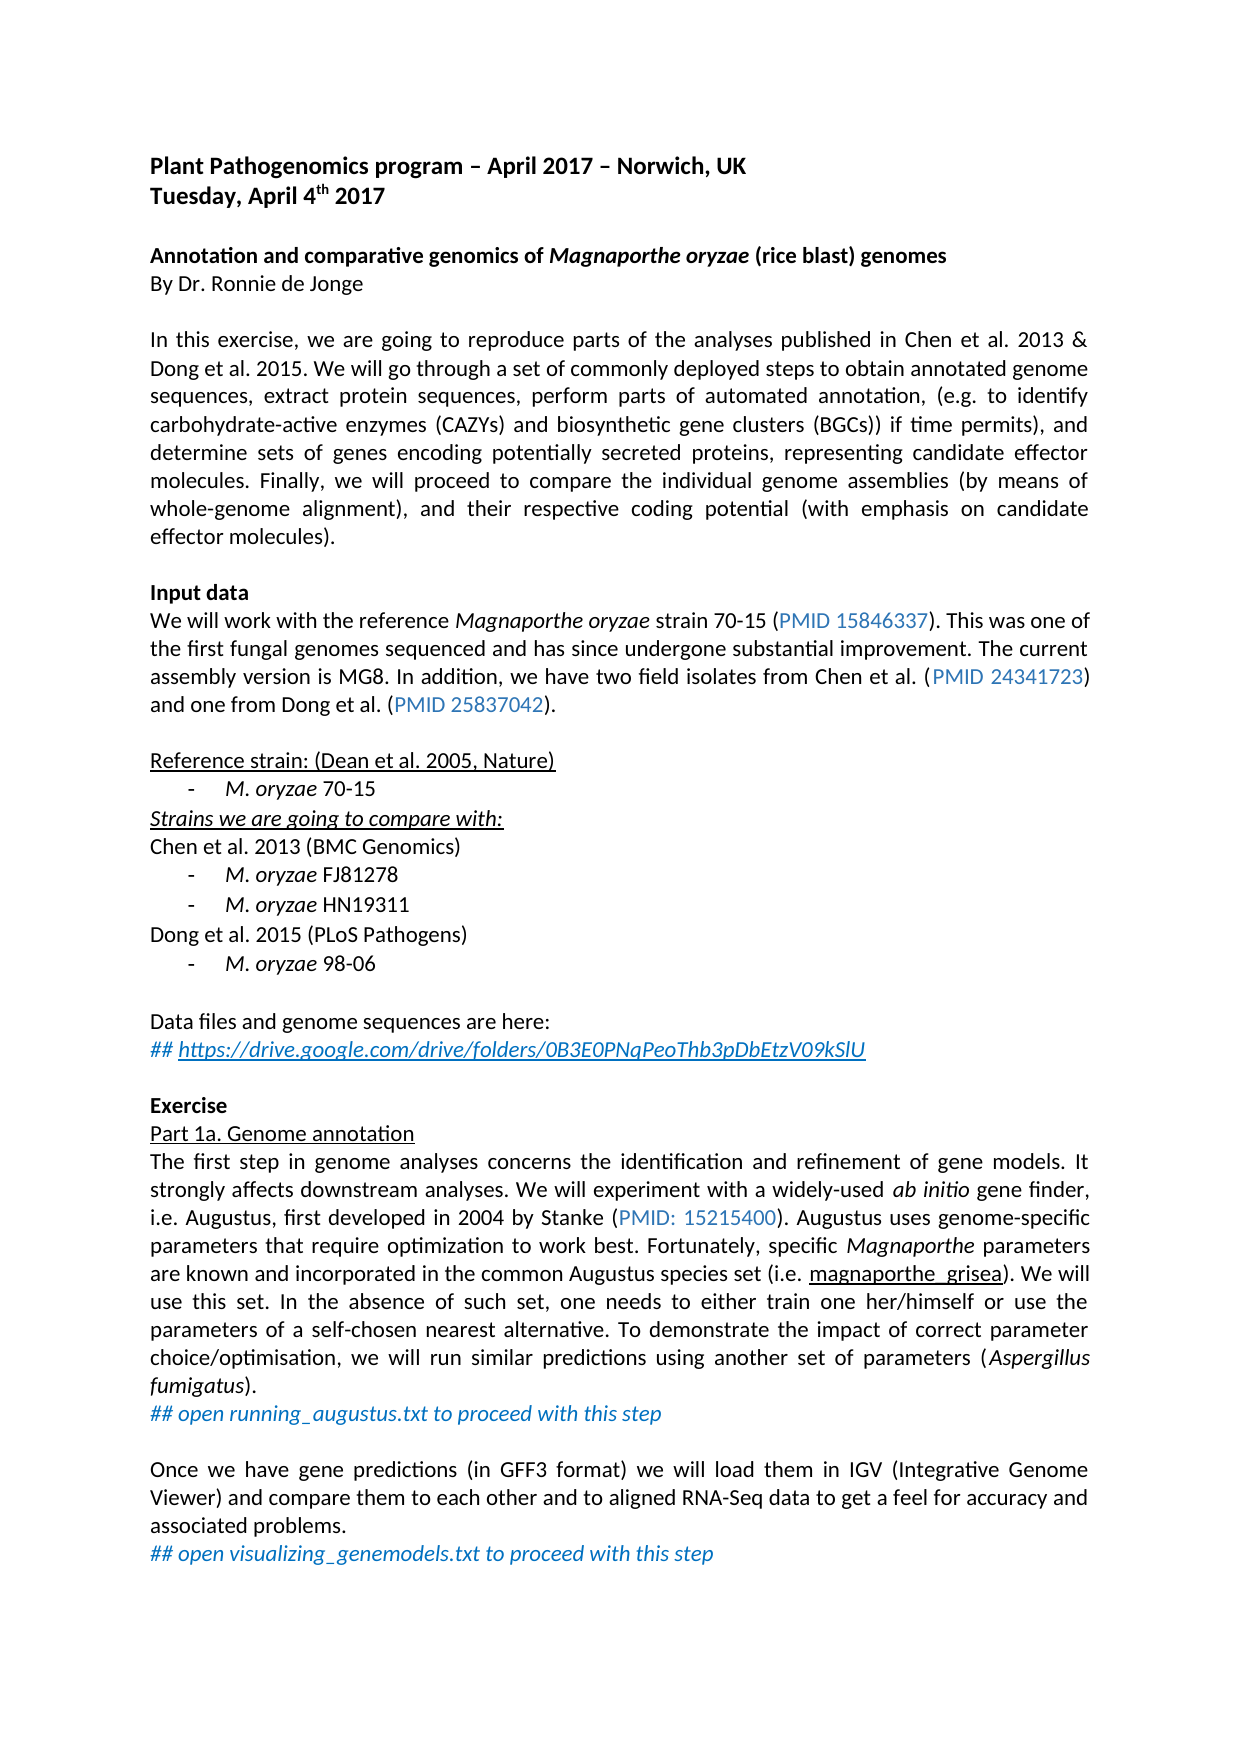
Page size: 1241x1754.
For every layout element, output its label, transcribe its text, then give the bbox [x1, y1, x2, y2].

text Tuesday, April 4th 2017 [150, 181, 1090, 211]
list M. oryzae HN19311 [187, 890, 1090, 918]
text ## open running_augustus.txt to proceed with this step [150, 1399, 1090, 1427]
text The first step in genome analyses concerns the identification and refinement of gene models. It strongly affects downstream analyses. We will experiment with a widely-used ab initio gene finder, i.e. Augustus, first developed in 2004 by Stanke (PMID: 15215400). Augustus uses genome-specific parameters that require optimization to work best. Fortunately, specific Magnaporthe parameters are known and incorporated in the common Augustus species set (i.e. magnaporthe_grisea). We will use this set. In the absence of such set, one needs to either train one her/himself or use the parameters of a self-chosen nearest alternative. To demonstrate the impact of correct parameter choice/optimisation, we will run similar predictions using another set of parameters (Aspergillus fumigatus). [150, 1147, 1090, 1399]
text ## open visualizing_genemodels.txt to proceed with this step [150, 1539, 1090, 1567]
text Annotation and comparative genomics of Magnaporthe oryzae (rice blast) genomes [150, 242, 1090, 269]
text Exercise [150, 1091, 1090, 1119]
text Reference strain: (Dean et al. 2005, Nature) [150, 746, 1090, 774]
text Data files and genome sequences are here: [150, 1007, 1090, 1035]
text Part 1a. Genome annotation [150, 1119, 1090, 1147]
list M. oryzae 70-15 [187, 774, 1090, 802]
text Once we have gene predictions (in GFF3 format) we will load them in IGV (Integrative Genome Viewer) and compare them to each other and to aligned RNA-Seq data to get a feel for accuracy and associated problems. [150, 1455, 1090, 1539]
text We will work with the reference Magnaporthe oryzae strain 70-15 (PMID 15846337). This was one of the first fungal genomes sequenced and has since undergone substantial improvement. The current assembly version is MG8. In addition, we have two field isolates from Chen et al. (PMID 24341723) and one from Dong et al. (PMID 25837042). [150, 606, 1090, 718]
text Dong et al. 2015 (PLoS Pathogens) [150, 921, 1090, 949]
list M. oryzae 98-06 [187, 949, 1090, 977]
text Input data [150, 578, 1090, 606]
text By Dr. Ronnie de Jonge [150, 269, 1090, 298]
text Plant Pathogenomics program – April 2017 – Norwich, UK [150, 150, 1090, 181]
text In this exercise, we are going to reproduce parts of the analyses published in Chen et al. 2013 & Dong et al. 2015. We will go through a set of commonly deployed steps to obtain annotated genome sequences, extract protein sequences, perform parts of automated annotation, (e.g. to identify carbohydrate-active enzymes (CAZYs) and biosynthetic gene clusters (BGCs)) if time permits), and determine sets of genes encoding potentially secreted proteins, representing candidate effector molecules. Finally, we will proceed to compare the individual genome assemblies (by means of whole-genome alignment), and their respective coding potential (with emphasis on candidate effector molecules). [150, 326, 1090, 550]
text Chen et al. 2013 (BMC Genomics) [150, 832, 1090, 860]
list M. oryzae FJ81278 [187, 860, 1090, 888]
text ## https://drive.google.com/drive/folders/0B3E0PNqPeoThb3pDbEtzV09kSlU [150, 1035, 1090, 1063]
text Strains we are going to compare with: [150, 804, 1090, 832]
